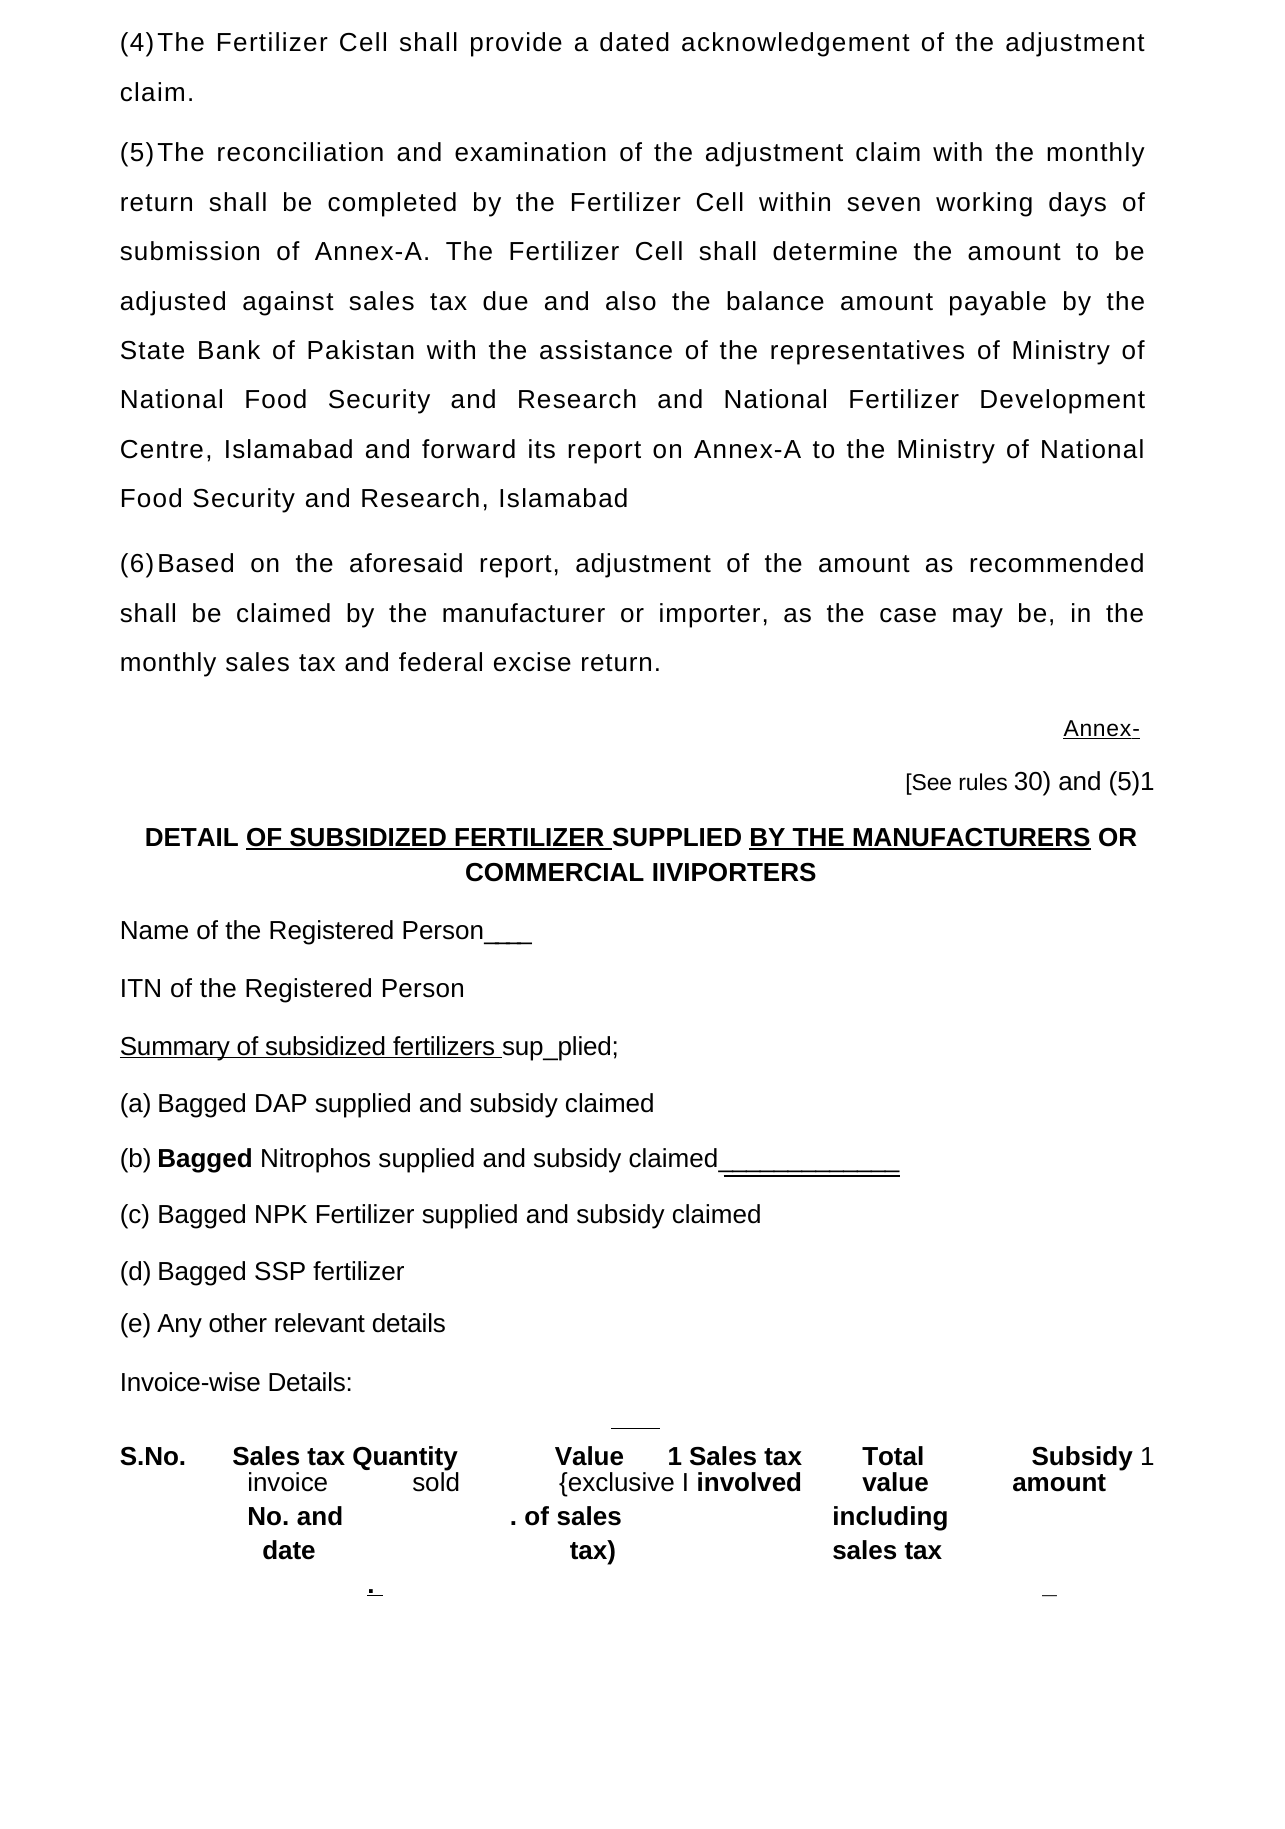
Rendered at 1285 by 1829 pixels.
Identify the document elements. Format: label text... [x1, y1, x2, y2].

list Any other relevant details Invoice-wise Details: [119, 1286, 449, 1403]
text DETAIL OF SUBSIDIZED FERTILIZER SUPPLIED BY THE MANUFACTURERS OR COMMERCIAL IIVIPORTERS [119, 819, 1162, 889]
text invoice sold {exclusive I involved value amount [247, 1474, 563, 1496]
list The Fertilizer Cell shall provide a dated acknowledgement of the adjustment claim. [119, 12, 1147, 111]
list The reconciliation and examination of the adjustment claim with the monthly return shall be completed by the Fertilizer Cell within seven working days of submission of Annex-A. The Fertilizer Cell shall determine the amount to be adjusted against sales tax due and also the balance amount payable by the State Bank of Pakistan with the assistance of the representatives of Ministry of National Food Security and Research and National Fertilizer Development Centre, Islamabad and forward its report on Annex-A to the Ministry of National Food Security and Research, Islamabad [119, 122, 1147, 517]
text Summary of subsidized fertilizers sup_plied; [119, 1032, 1162, 1061]
text No. and . of sales including [247, 1502, 1162, 1531]
list Bagged NPK Fertilizer supplied and subsidy claimed [119, 1200, 1162, 1230]
text . _ [367, 1570, 1162, 1599]
text invoice sold {exclusive I involved value amount [563, 1474, 1162, 1496]
list Bagged SSP fertilizer [119, 1258, 1162, 1286]
text Name of the Registered Person [119, 916, 1162, 946]
text date tax) sales tax [262, 1536, 1162, 1566]
list Based on the aforesaid report, adjustment of the amount as recommended shall be claimed by the manufacturer or importer, as the case may be, in the monthly sales tax and federal excise return. [119, 533, 1147, 681]
list Bagged Nitrophos supplied and subsidy claimed [119, 1145, 1162, 1173]
text S.No. Sales tax Quantity Value 1 Sales tax Total Subsidy 1 [119, 1432, 1162, 1474]
list Bagged DAP supplied and subsidy claimed [119, 1089, 1162, 1118]
text Annex- [119, 715, 1139, 742]
text [See rules 30) and (5)1 [119, 767, 1154, 797]
text ITN of the Registered Person [119, 974, 1162, 1003]
